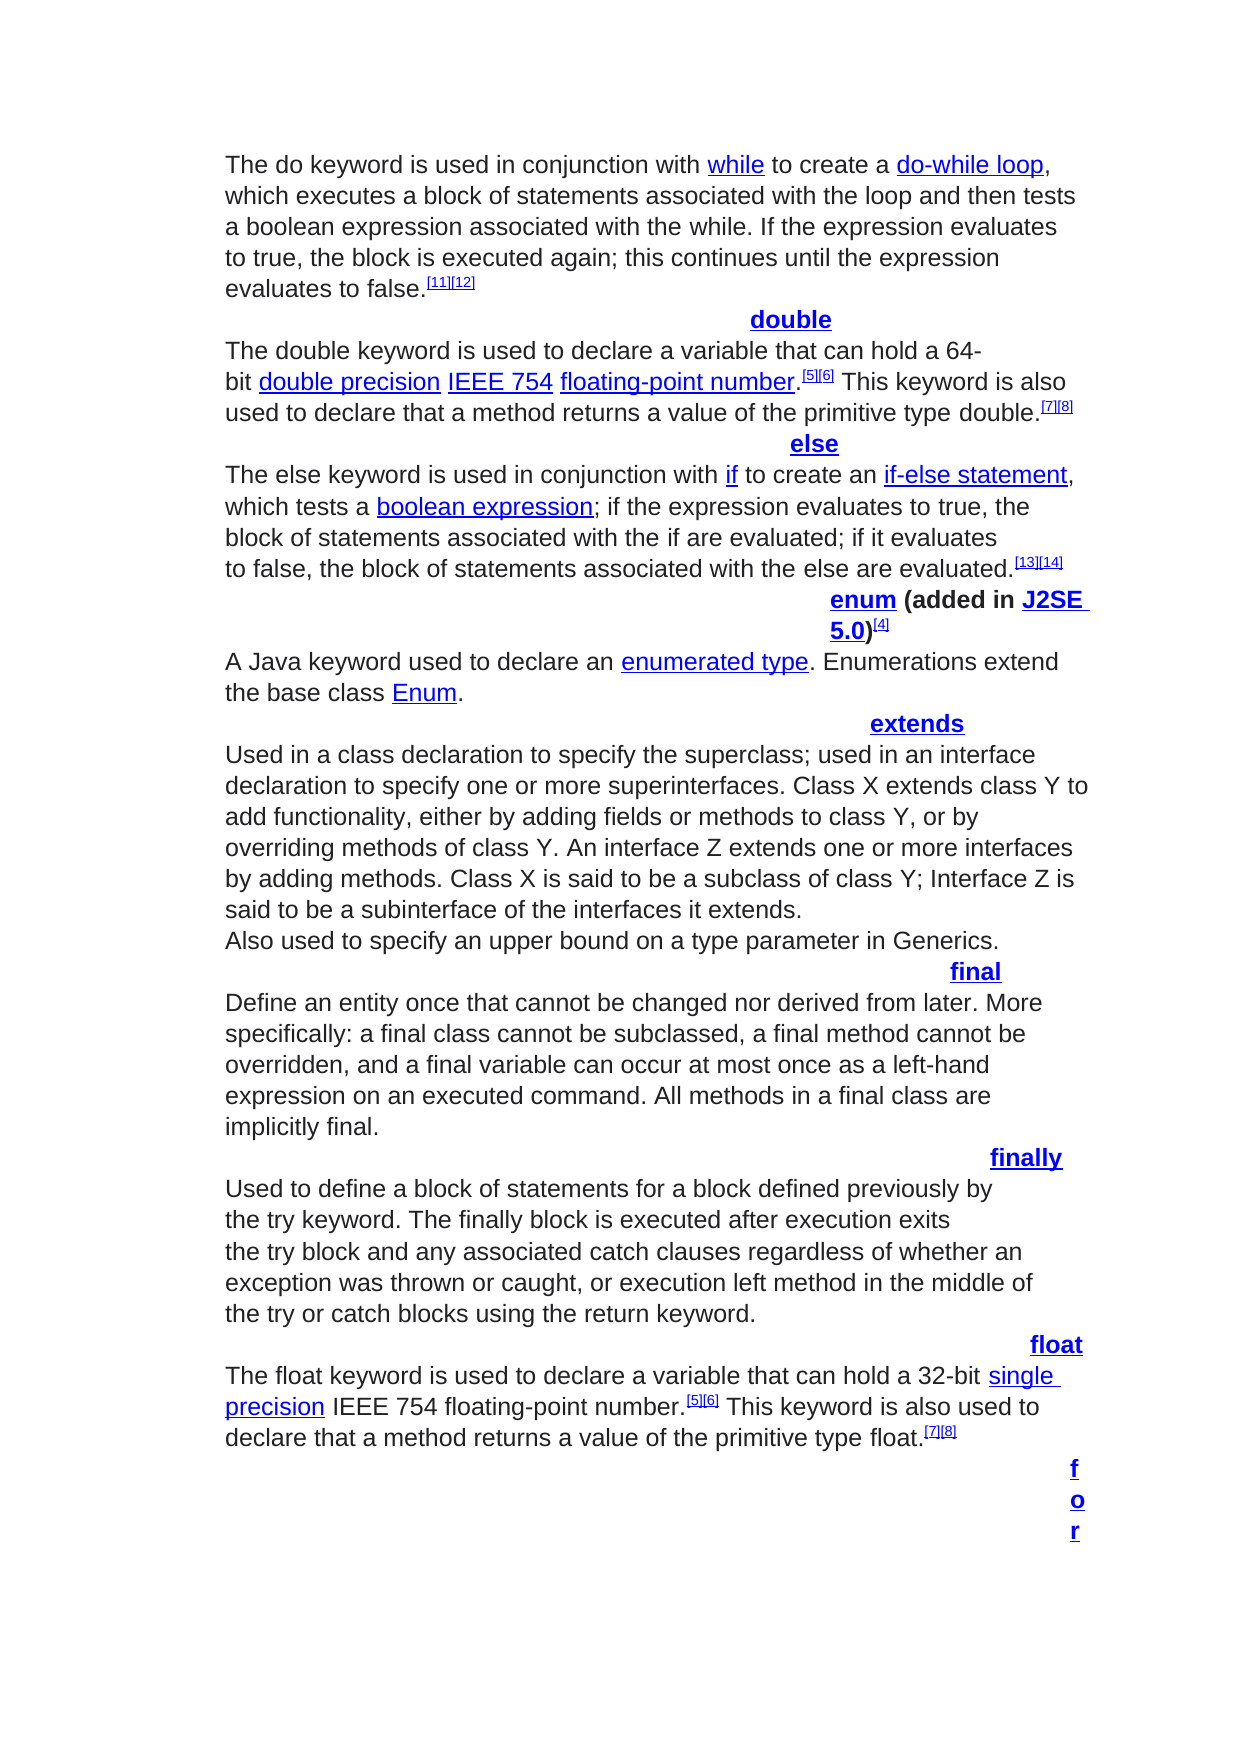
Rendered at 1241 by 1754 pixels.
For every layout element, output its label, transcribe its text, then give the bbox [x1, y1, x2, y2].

text final [950, 957, 1090, 986]
text The double keyword is used to declare a variable that can hold a 64-bit double precision IEEE 754 floating-point number.[5][6] This keyword is also used to declare that a method returns a value of the primitive type double.[7][8] [225, 336, 1090, 427]
text double [750, 305, 1090, 334]
text Used to define a block of statements for a block defined previously by the try keyword. The finally block is executed after execution exits the try block and any associated catch clauses regardless of whether an exception was thrown or caught, or execution left method in the middle of the try or catch blocks using the return keyword. [225, 1174, 1090, 1327]
text The do keyword is used in conjunction with while to create a do-while loop, which executes a block of statements associated with the loop and then tests a boolean expression associated with the while. If the expression evaluates to true, the block is executed again; this continues until the expression evaluates to false.[11][12] [225, 150, 1090, 303]
text Also used to specify an upper bound on a type parameter in Generics. [225, 926, 1090, 955]
text else [790, 429, 1090, 458]
text for [1070, 1454, 1090, 1544]
text The else keyword is used in conjunction with if to create an if-else statement, which tests a boolean expression; if the expression evaluates to true, the block of statements associated with the if are evaluated; if it evaluates to false, the block of statements associated with the else are evaluated.[13][14] [225, 460, 1090, 582]
text Define an entity once that cannot be changed nor derived from later. More specifically: a final class cannot be subclassed, a final method cannot be overridden, and a final variable can occur at most once as a left-hand expression on an executed command. All methods in a final class are implicitly final. [225, 988, 1090, 1141]
text Used in a class declaration to specify the superclass; used in an interface declaration to specify one or more superinterfaces. Class X extends class Y to add functionality, either by adding fields or methods to class Y, or by overriding methods of class Y. An interface Z extends one or more interfaces by adding methods. Class X is said to be a subclass of class Y; Interface Z is said to be a subinterface of the interfaces it extends. [225, 740, 1090, 924]
text extends [870, 709, 1090, 737]
text finally [990, 1143, 1090, 1172]
text A Java keyword used to declare an enumerated type. Enumerations extend the base class Enum. [225, 647, 1090, 706]
text enum (added in J2SE 5.0)[4] [830, 584, 1090, 644]
text float [1030, 1329, 1090, 1358]
text The float keyword is used to declare a variable that can hold a 32-bit single precision IEEE 754 floating-point number.[5][6] This keyword is also used to declare that a method returns a value of the primitive type float.[7][8] [225, 1361, 1090, 1451]
